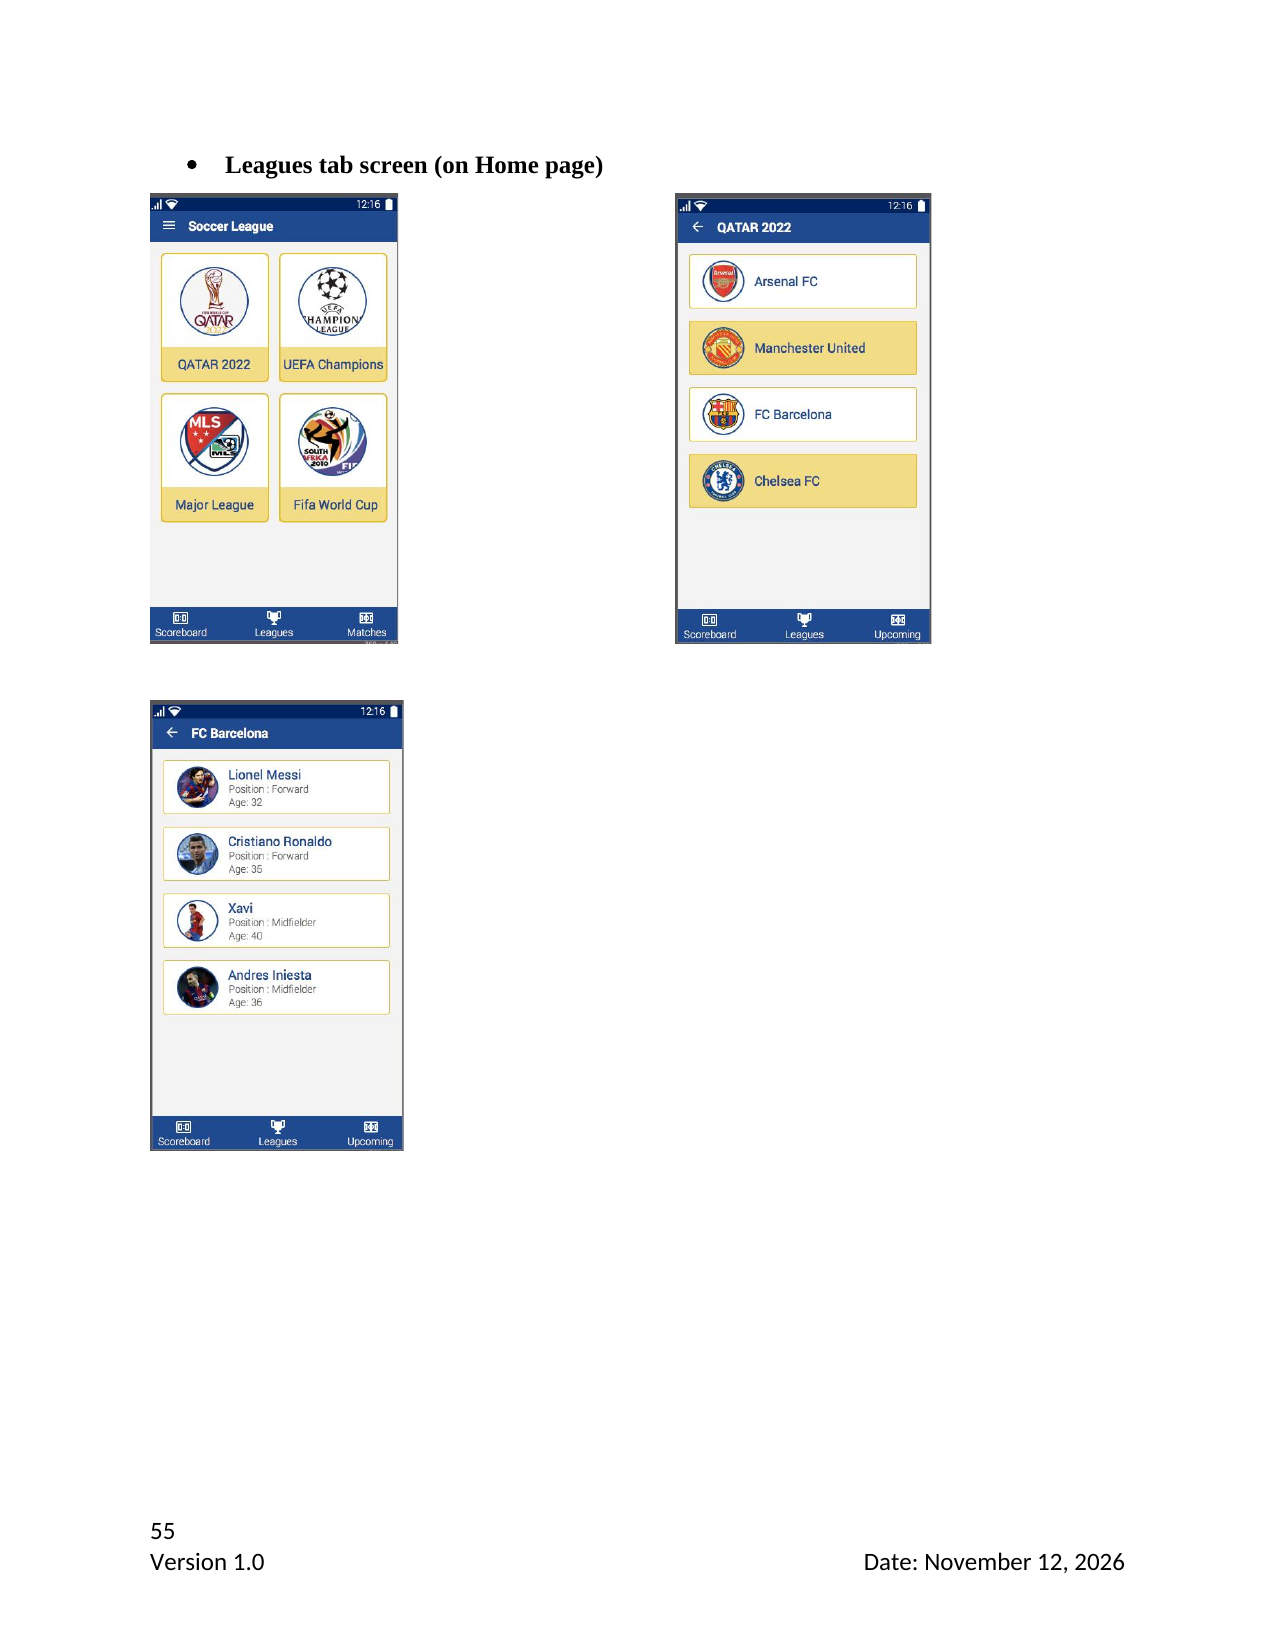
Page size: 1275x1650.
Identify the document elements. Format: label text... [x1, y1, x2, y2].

picture [675, 193, 932, 644]
picture [150, 700, 404, 1151]
list Leagues tab screen (on Home page) [187, 150, 1125, 179]
picture [150, 193, 399, 644]
